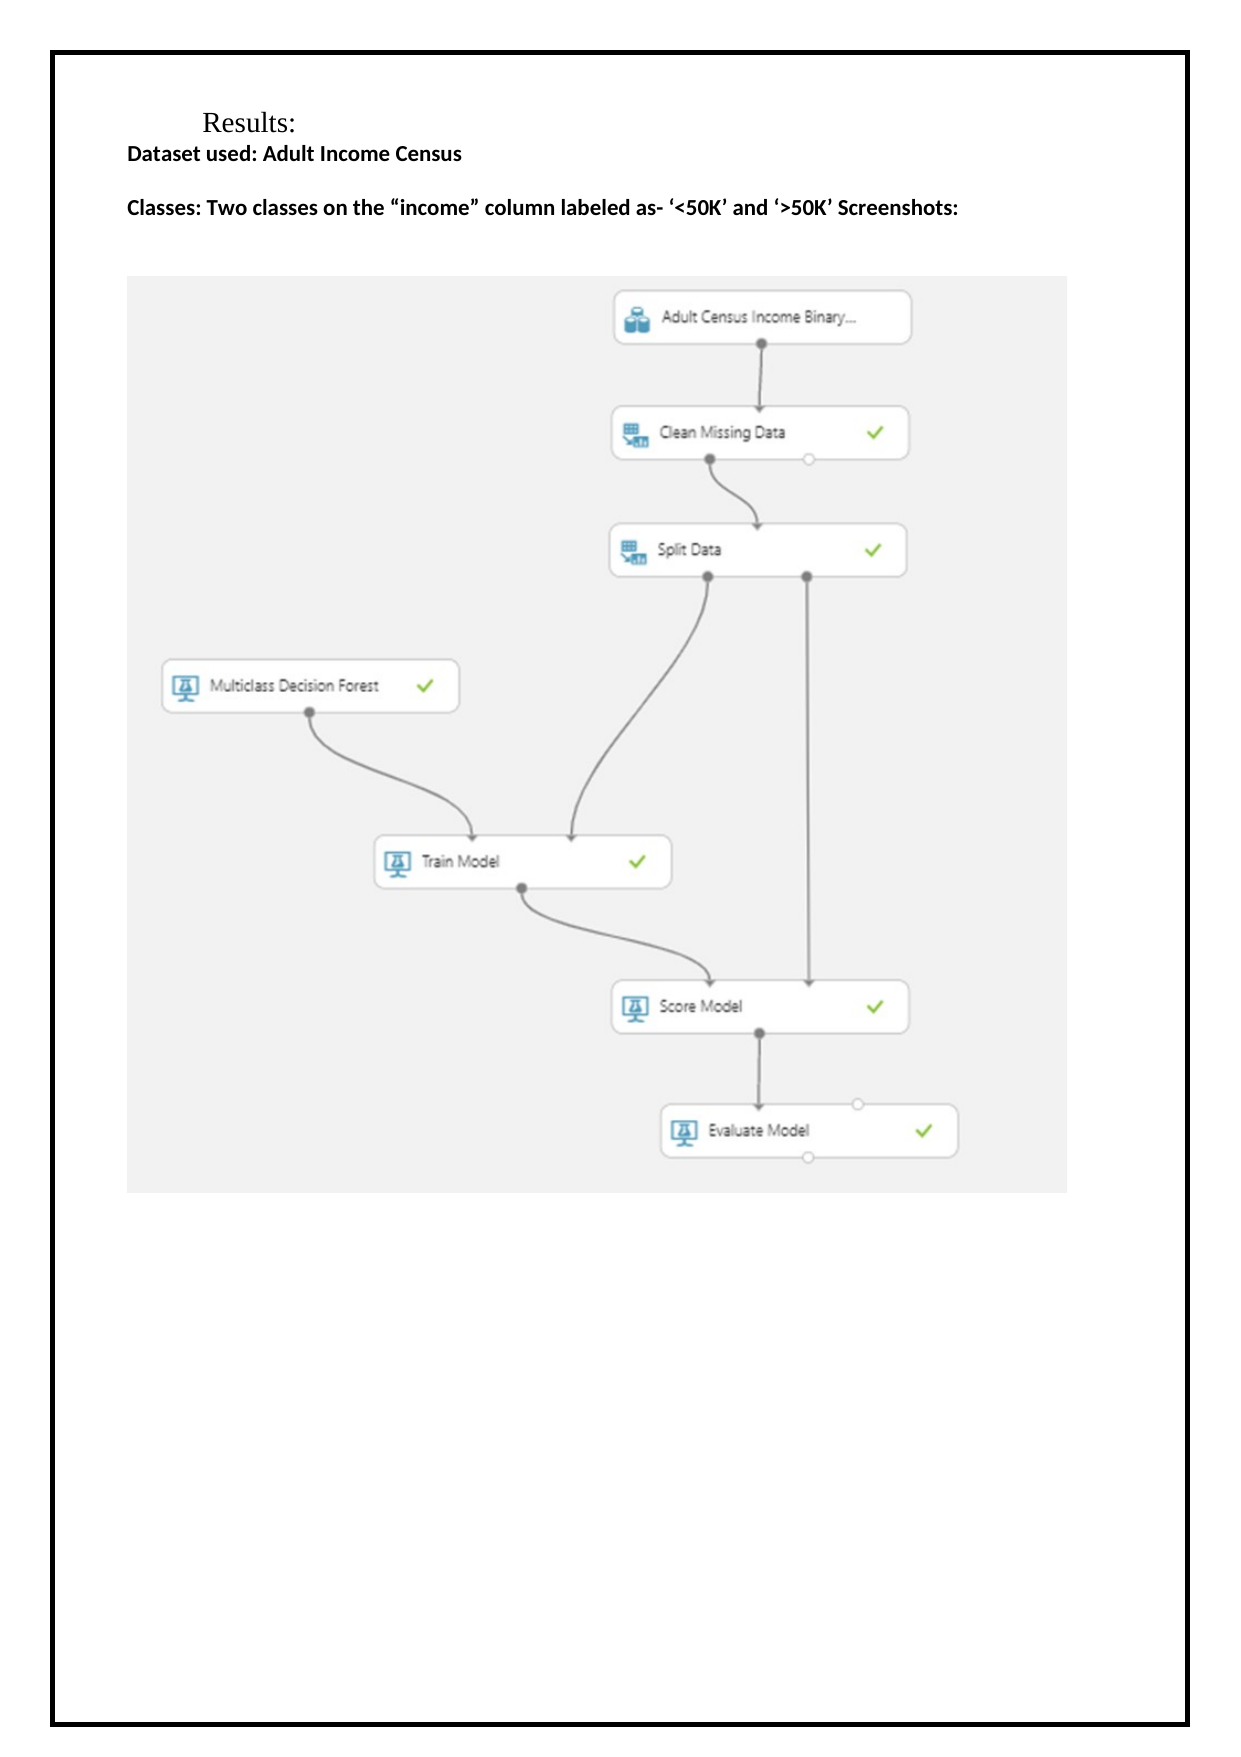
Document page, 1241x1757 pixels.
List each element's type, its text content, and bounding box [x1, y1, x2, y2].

text Dataset used: Adult Income Census [127, 139, 1078, 167]
picture [127, 276, 1068, 1193]
text Classes: Two classes on the “income” column labeled as- ‘<50K’ and ‘>50K’ Screenshots: [127, 193, 1078, 221]
text Results: [127, 105, 1078, 139]
